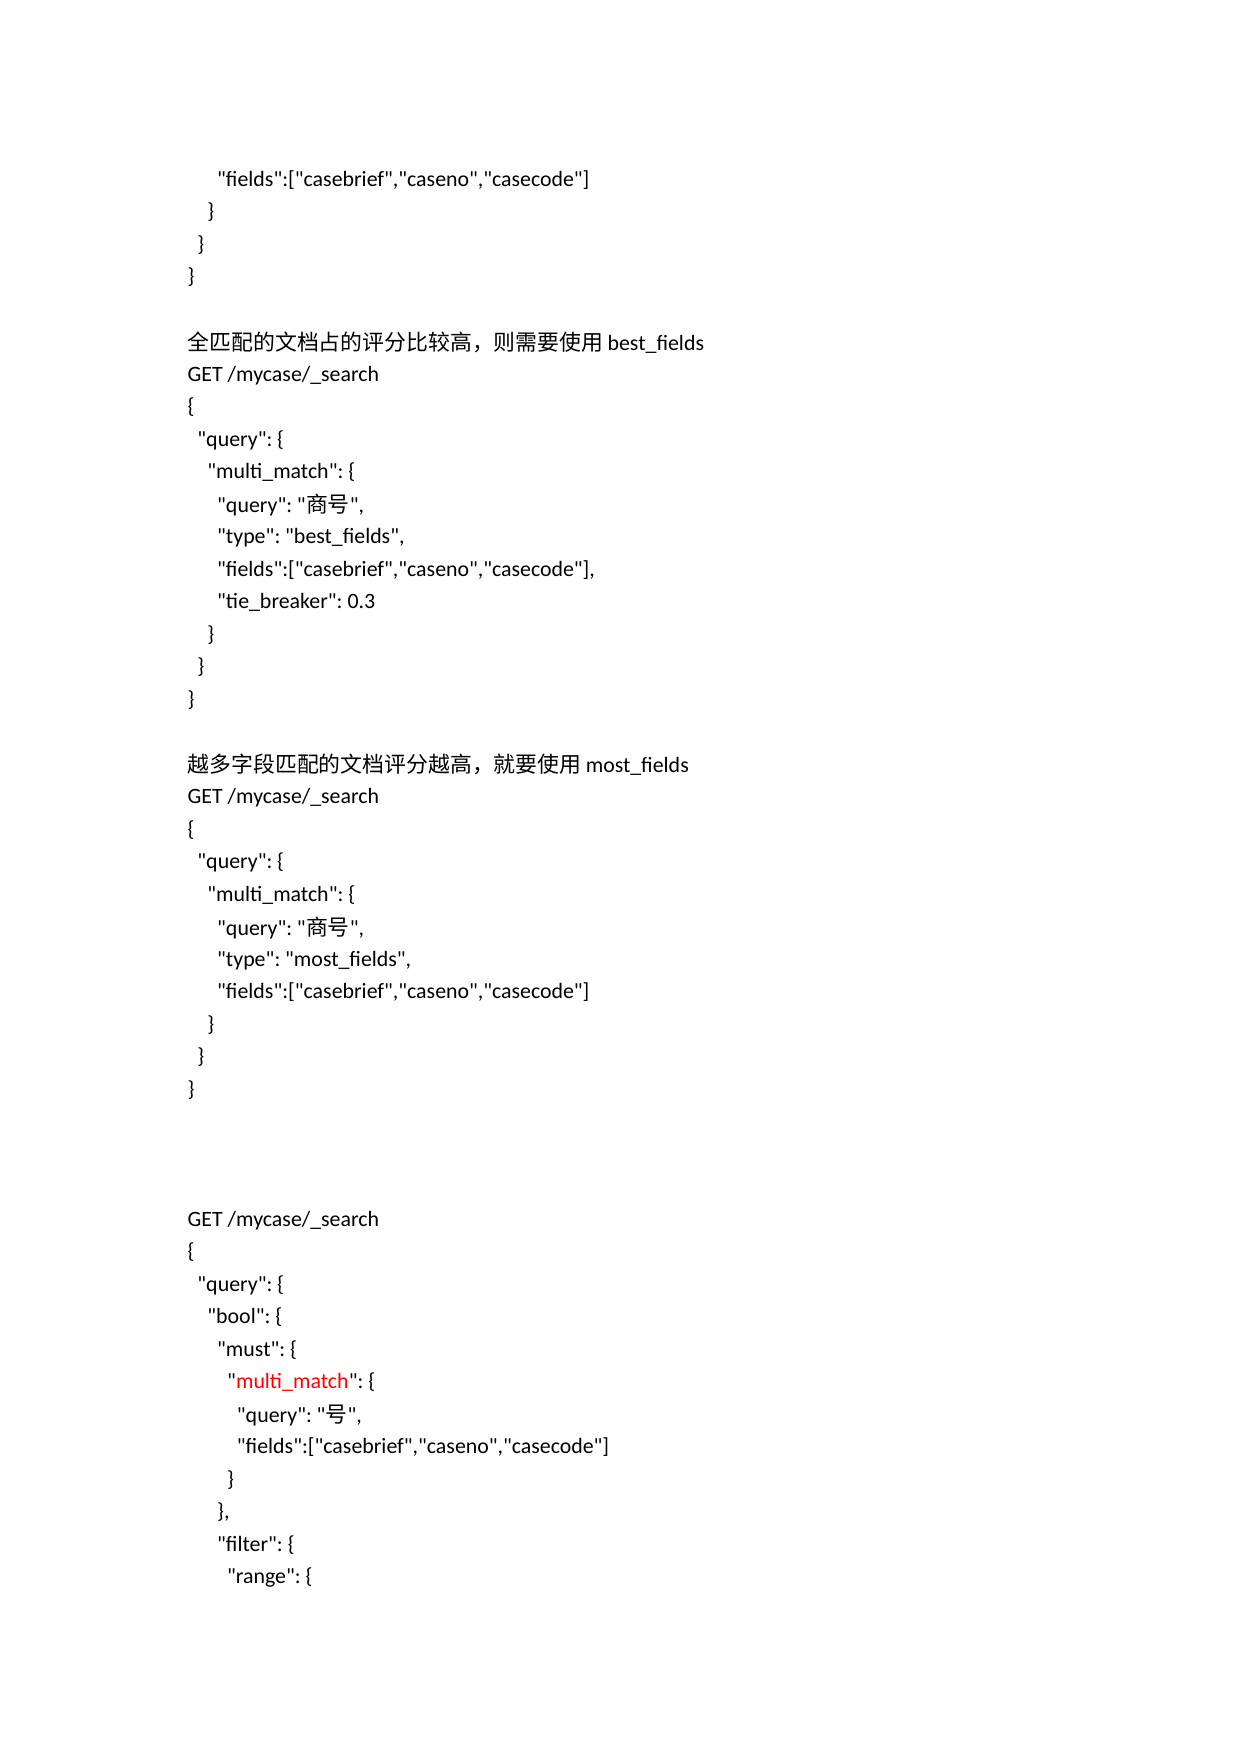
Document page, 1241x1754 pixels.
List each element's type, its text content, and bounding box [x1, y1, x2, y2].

text "multi_match": { [187, 454, 1053, 487]
text { [187, 389, 1053, 422]
text "query": "号", [187, 1397, 1053, 1429]
text GET /mycase/_search [187, 357, 1053, 389]
text "fields":["casebrief","caseno","casecode"], [187, 552, 1053, 584]
text 全匹配的文档占的评分比较高，则需要使用best_fields [187, 324, 1053, 357]
text } [187, 1007, 1053, 1039]
text { [187, 812, 1053, 844]
text "query": { [187, 422, 1053, 454]
text "query": "商号", [187, 487, 1053, 519]
text } [187, 1039, 1053, 1072]
text "filter": { [187, 1527, 1053, 1559]
text "fields":["casebrief","caseno","casecode"] [187, 1429, 1053, 1462]
text } [187, 227, 1053, 259]
text GET /mycase/_search [187, 779, 1053, 812]
text "type": "best_fields", [187, 519, 1053, 552]
text GET /mycase/_search [187, 1202, 1053, 1234]
text "query": { [187, 1267, 1053, 1299]
text "must": { [187, 1332, 1053, 1364]
text 越多字段匹配的文档评分越高，就要使用most_fields [187, 747, 1053, 779]
text } [187, 649, 1053, 682]
text "fields":["casebrief","caseno","casecode"] [187, 162, 1053, 194]
text } [187, 259, 1053, 292]
text } [187, 617, 1053, 649]
text { [187, 1234, 1053, 1267]
text } [187, 1462, 1053, 1494]
text } [187, 682, 1053, 714]
text }, [187, 1494, 1053, 1527]
text "type": "most_fields", [187, 942, 1053, 974]
text "tie_breaker": 0.3 [187, 584, 1053, 617]
text "multi_match": { [187, 877, 1053, 909]
text "query": { [187, 844, 1053, 877]
text } [187, 1072, 1053, 1104]
text "bool": { [187, 1299, 1053, 1332]
text "fields":["casebrief","caseno","casecode"] [187, 974, 1053, 1007]
text "range": { [187, 1559, 1053, 1592]
text "multi_match": { [187, 1364, 1053, 1397]
text "query": "商号", [187, 909, 1053, 942]
text } [187, 194, 1053, 227]
